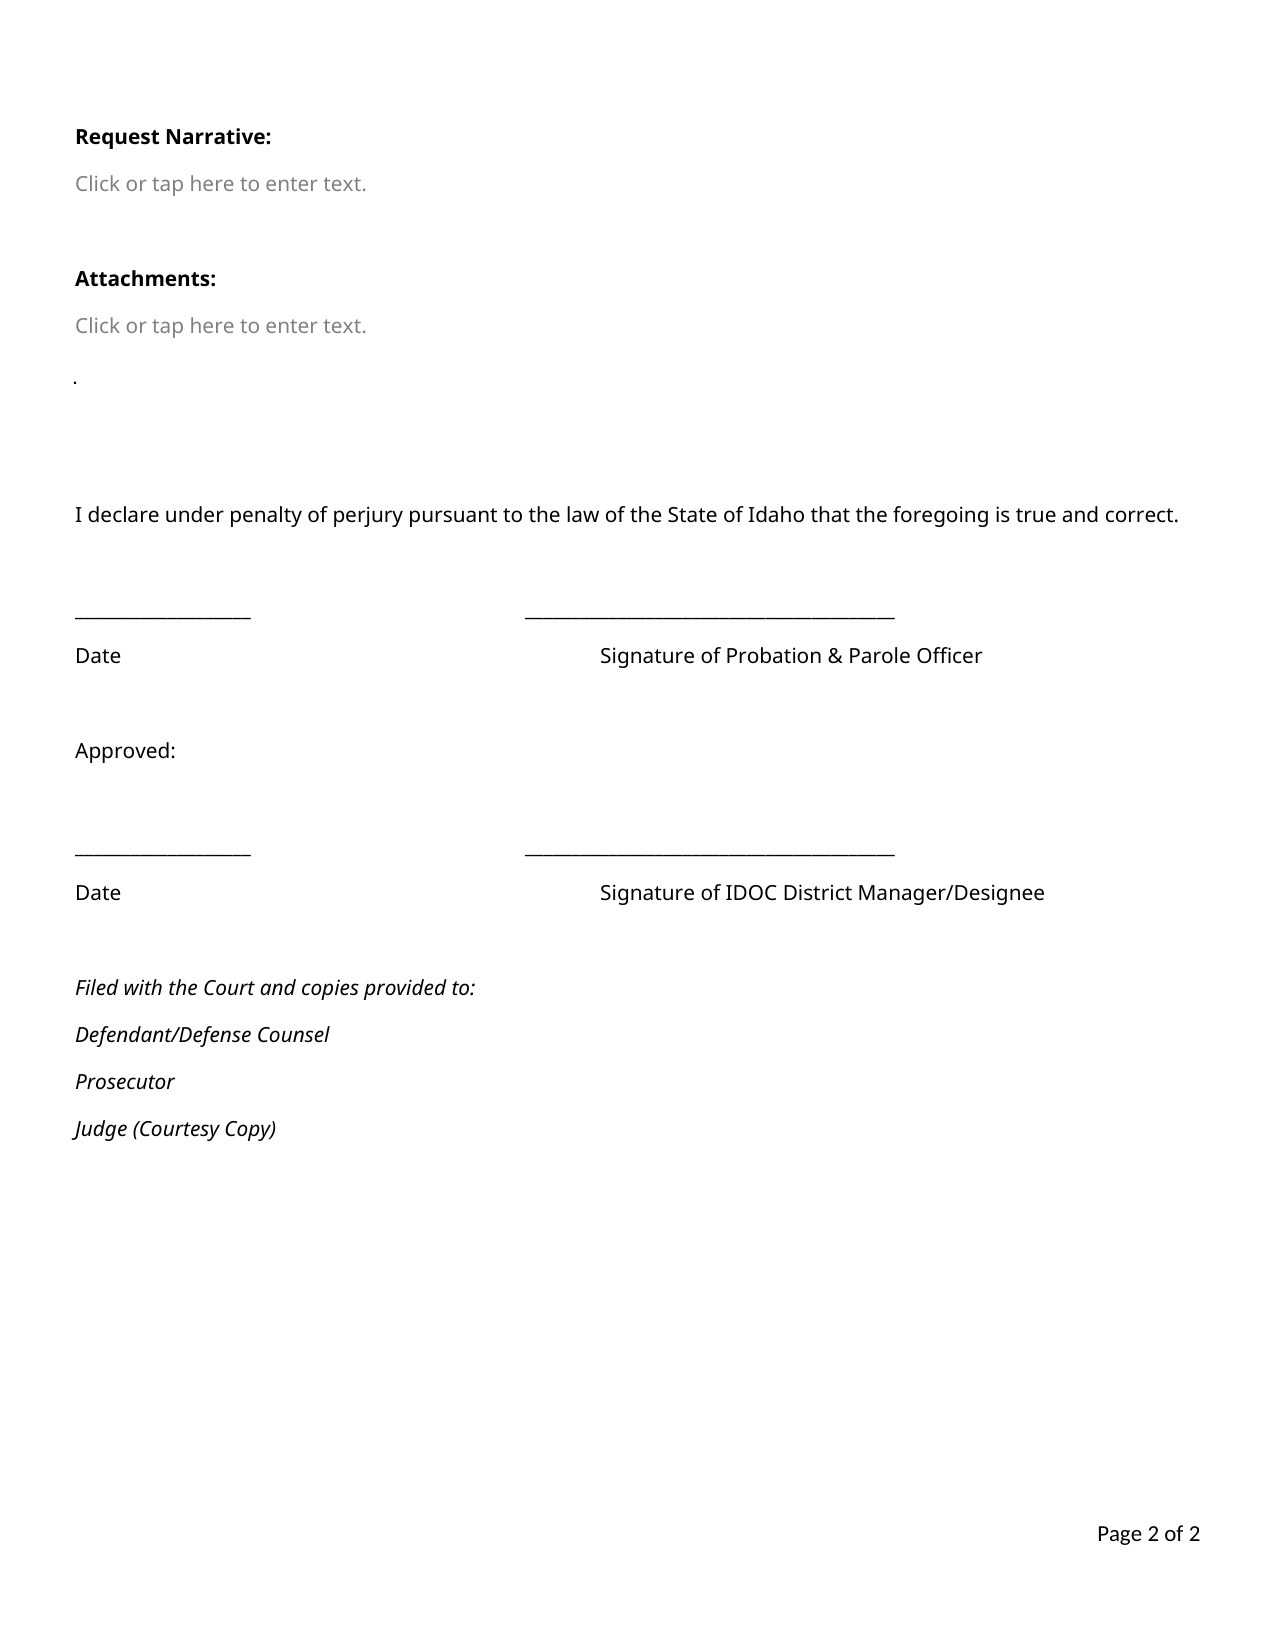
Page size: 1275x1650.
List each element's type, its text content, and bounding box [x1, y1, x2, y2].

text Attachments: [75, 264, 1200, 293]
text Defendant/Defense Counsel [75, 1020, 1200, 1048]
text Date Signature of IDOC District Manager/Designee [75, 878, 1200, 906]
text Filed with the Court and copies provided to: [75, 973, 1200, 1001]
text Date Signature of Probation & Parole Officer [75, 642, 1200, 670]
text ___________________ ________________________________________ [75, 831, 1200, 859]
text Click or tap here to enter text. [75, 311, 1200, 340]
text Judge (Courtesy Copy) [75, 1114, 1200, 1143]
text Request Narrative: [75, 122, 1200, 151]
text Approved: [75, 736, 1200, 764]
text I declare under penalty of perjury pursuant to the law of the State of Idaho that the foregoing is true and correct. [75, 500, 1200, 528]
text Click or tap here to enter text. [75, 169, 1200, 198]
text ___________________ ________________________________________ [75, 594, 1200, 623]
text Prosecutor [75, 1067, 1200, 1096]
